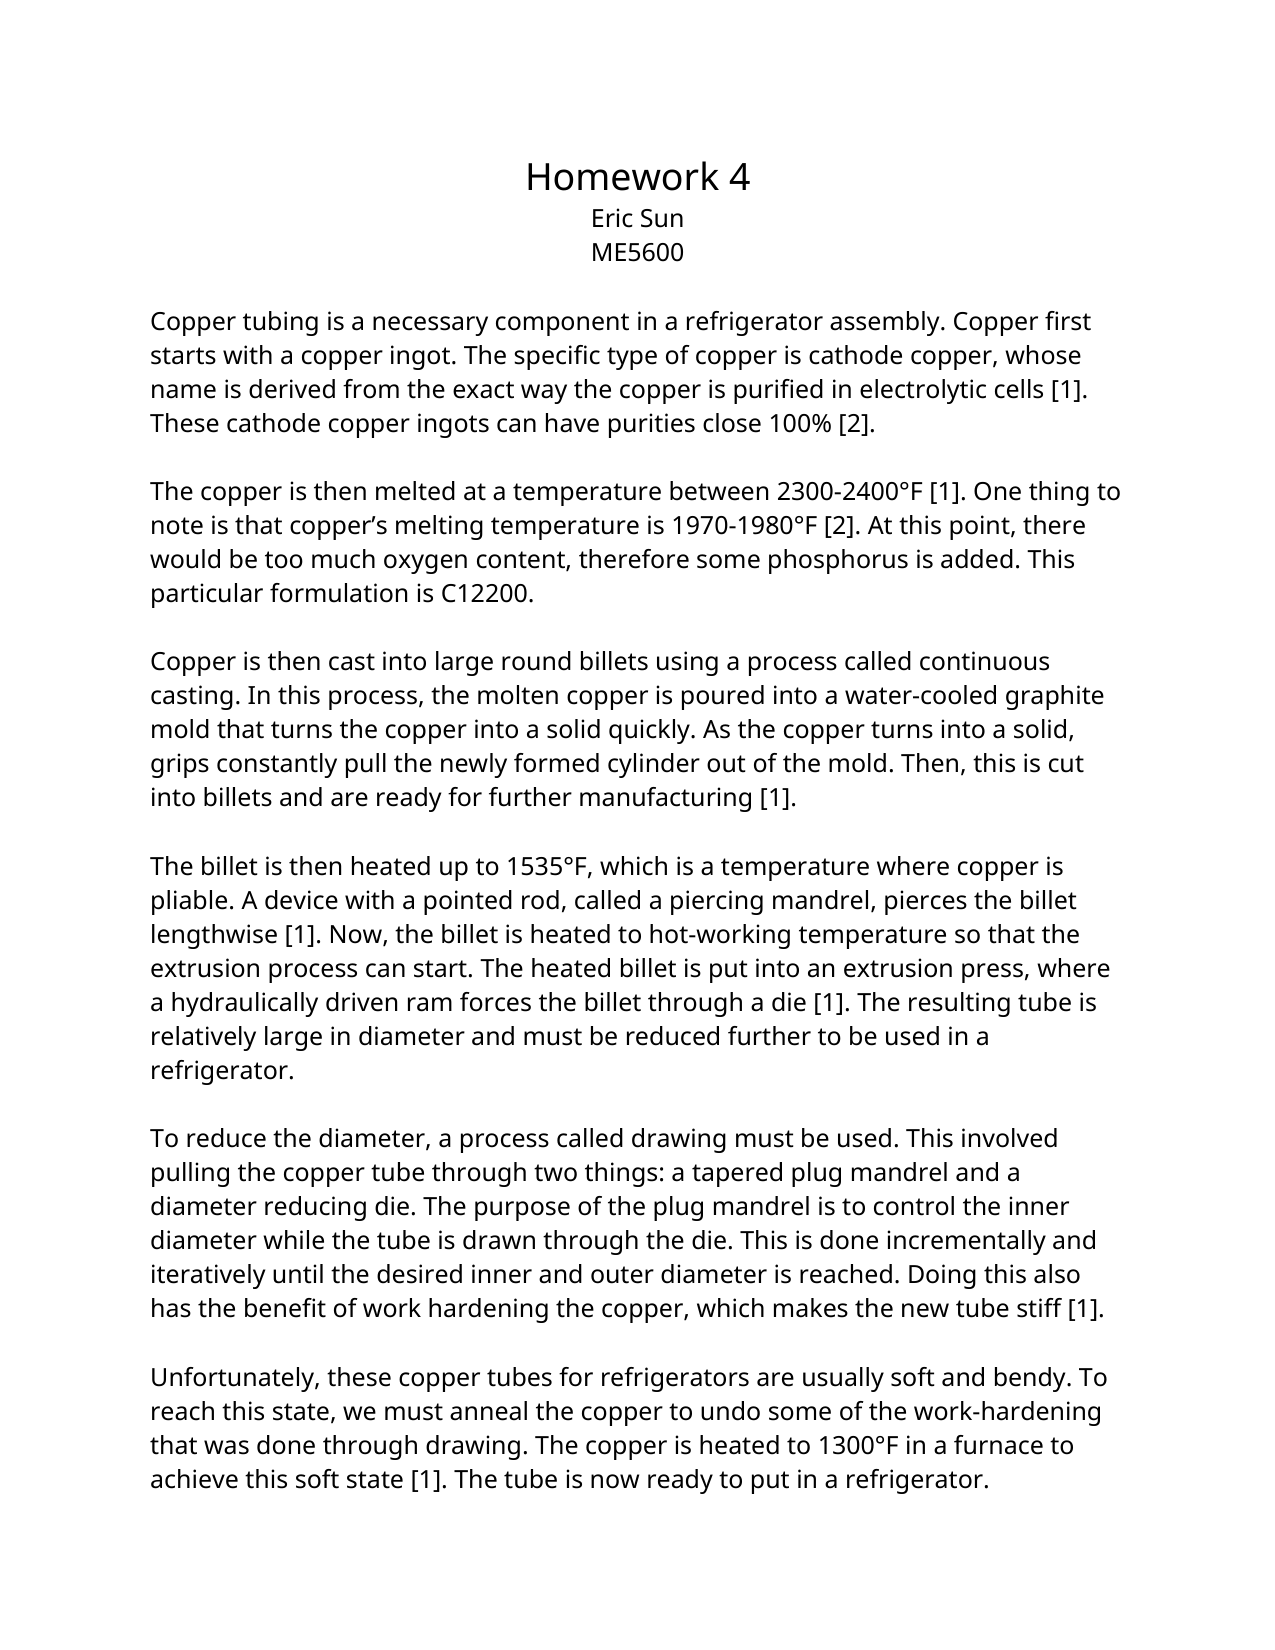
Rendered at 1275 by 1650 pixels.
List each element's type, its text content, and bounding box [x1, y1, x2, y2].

text To reduce the diameter, a process called drawing must be used. This involved pulling the copper tube through two things: a tapered plug mandrel and a diameter reducing die. The purpose of the plug mandrel is to control the inner diameter while the tube is drawn through the die. This is done incrementally and iteratively until the desired inner and outer diameter is reached. Doing this also has the benefit of work hardening the copper, which makes the new tube stiff [1]. [150, 1121, 1125, 1325]
text Unfortunately, these copper tubes for refrigerators are usually soft and bendy. To reach this state, we must anneal the copper to undo some of the work-hardening that was done through drawing. The copper is heated to 1300°F in a furnace to achieve this soft state [1]. The tube is now ready to put in a refrigerator. [150, 1359, 1125, 1495]
text Copper is then cast into large round billets using a process called continuous casting. In this process, the molten copper is poured into a water-cooled graphite mold that turns the copper into a solid quickly. As the copper turns into a solid, grips constantly pull the newly formed cylinder out of the mold. Then, this is cut into billets and are ready for further manufacturing [1]. [150, 644, 1125, 814]
text Homework 4 [150, 150, 1125, 201]
text Copper tubing is a necessary component in a refrigerator assembly. Copper first starts with a copper ingot. The specific type of copper is cathode copper, whose name is derived from the exact way the copper is purified in electrolytic cells [1]. These cathode copper ingots can have purities close 100% [2]. [150, 303, 1125, 439]
text ME5600 [150, 235, 1125, 269]
text The billet is then heated up to 1535°F, which is a temperature where copper is pliable. A device with a pointed rod, called a piercing mandrel, pierces the billet lengthwise [1]. Now, the billet is heated to hot-working temperature so that the extrusion process can start. The heated billet is put into an extrusion press, where a hydraulically driven ram forces the billet through a die [1]. The resulting tube is relatively large in diameter and must be reduced further to be used in a refrigerator. [150, 848, 1125, 1087]
text The copper is then melted at a temperature between 2300-2400°F [1]. One thing to note is that copper’s melting temperature is 1970-1980°F [2]. At this point, there would be too much oxygen content, therefore some phosphorus is added. This particular formulation is C12200. [150, 473, 1125, 610]
text Eric Sun [150, 201, 1125, 235]
